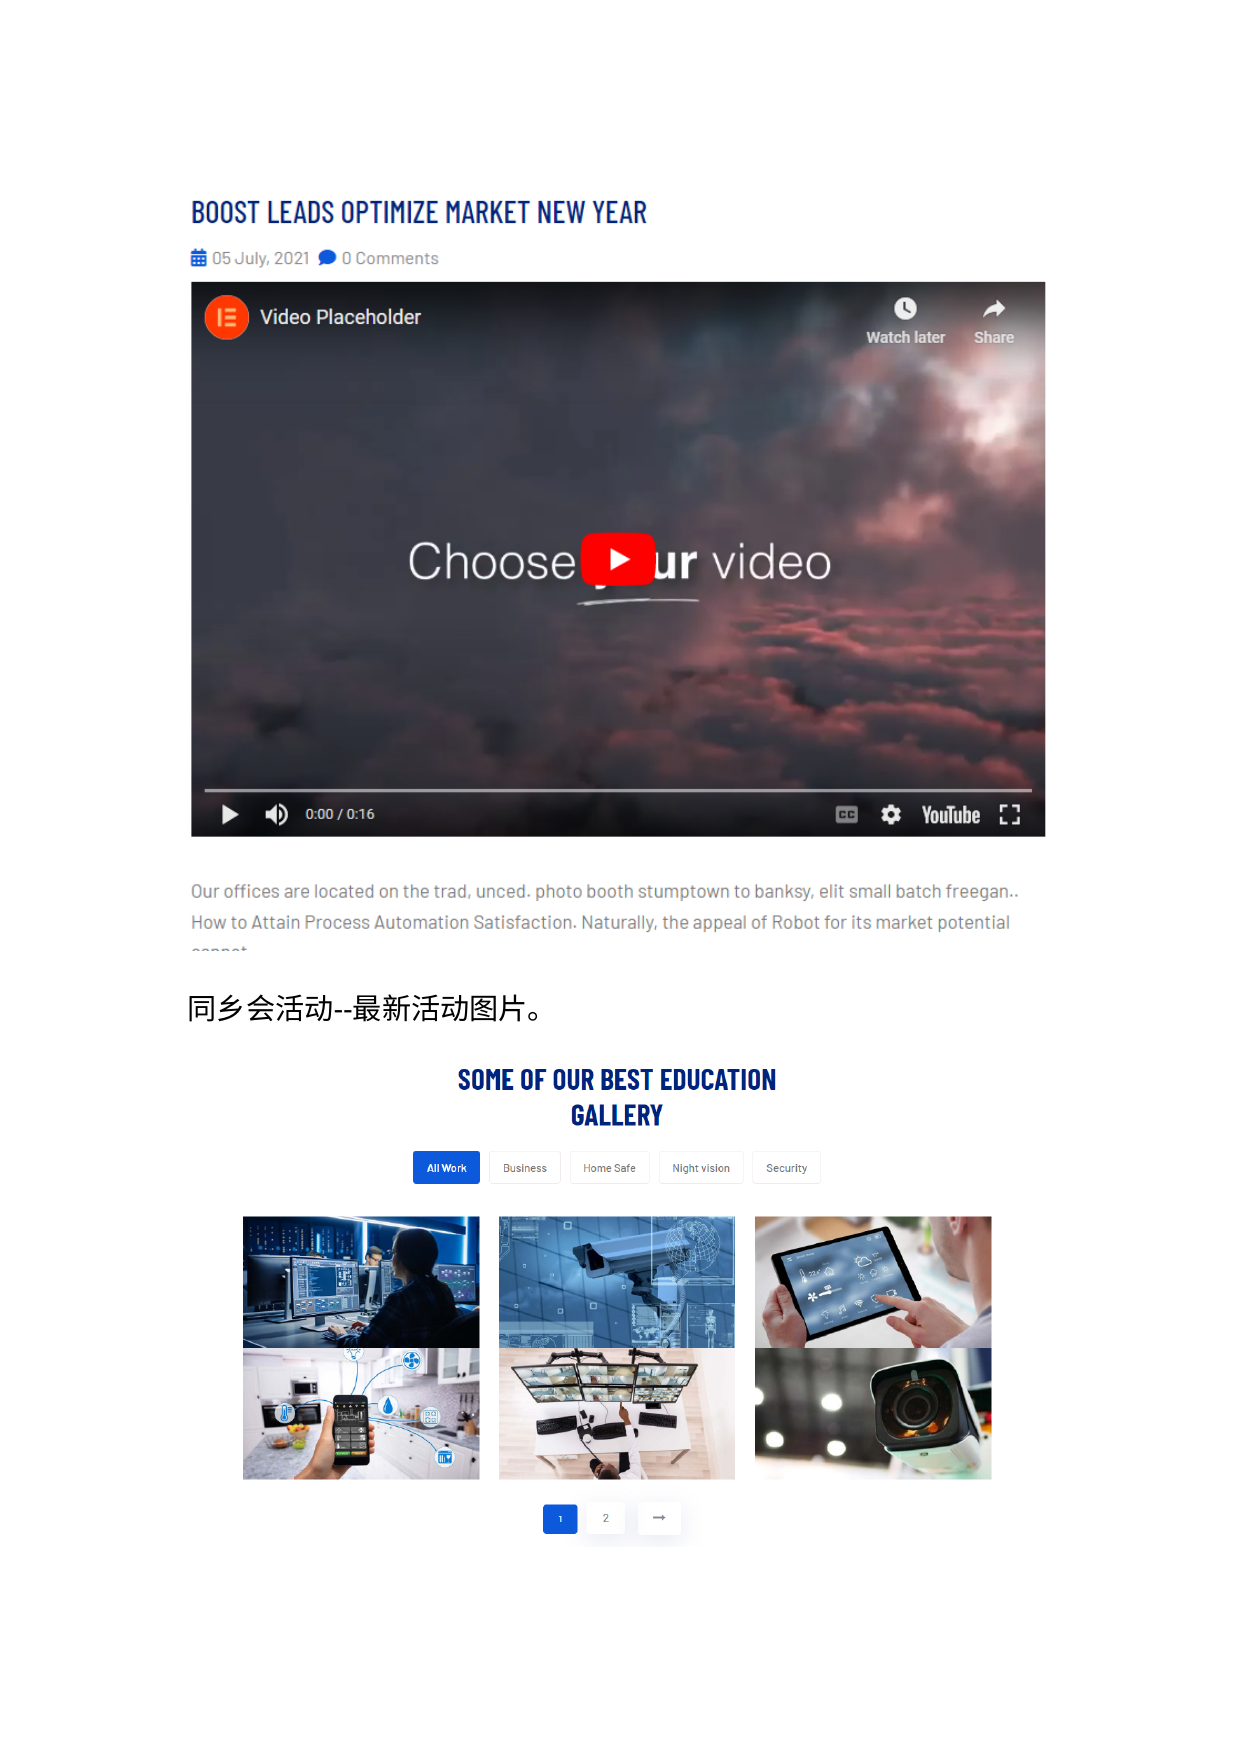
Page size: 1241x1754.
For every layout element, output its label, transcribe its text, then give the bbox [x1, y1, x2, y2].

picture [187, 162, 1052, 951]
text 同乡会活动--最新活动图片。 [187, 974, 1053, 1039]
picture [187, 1039, 1052, 1547]
